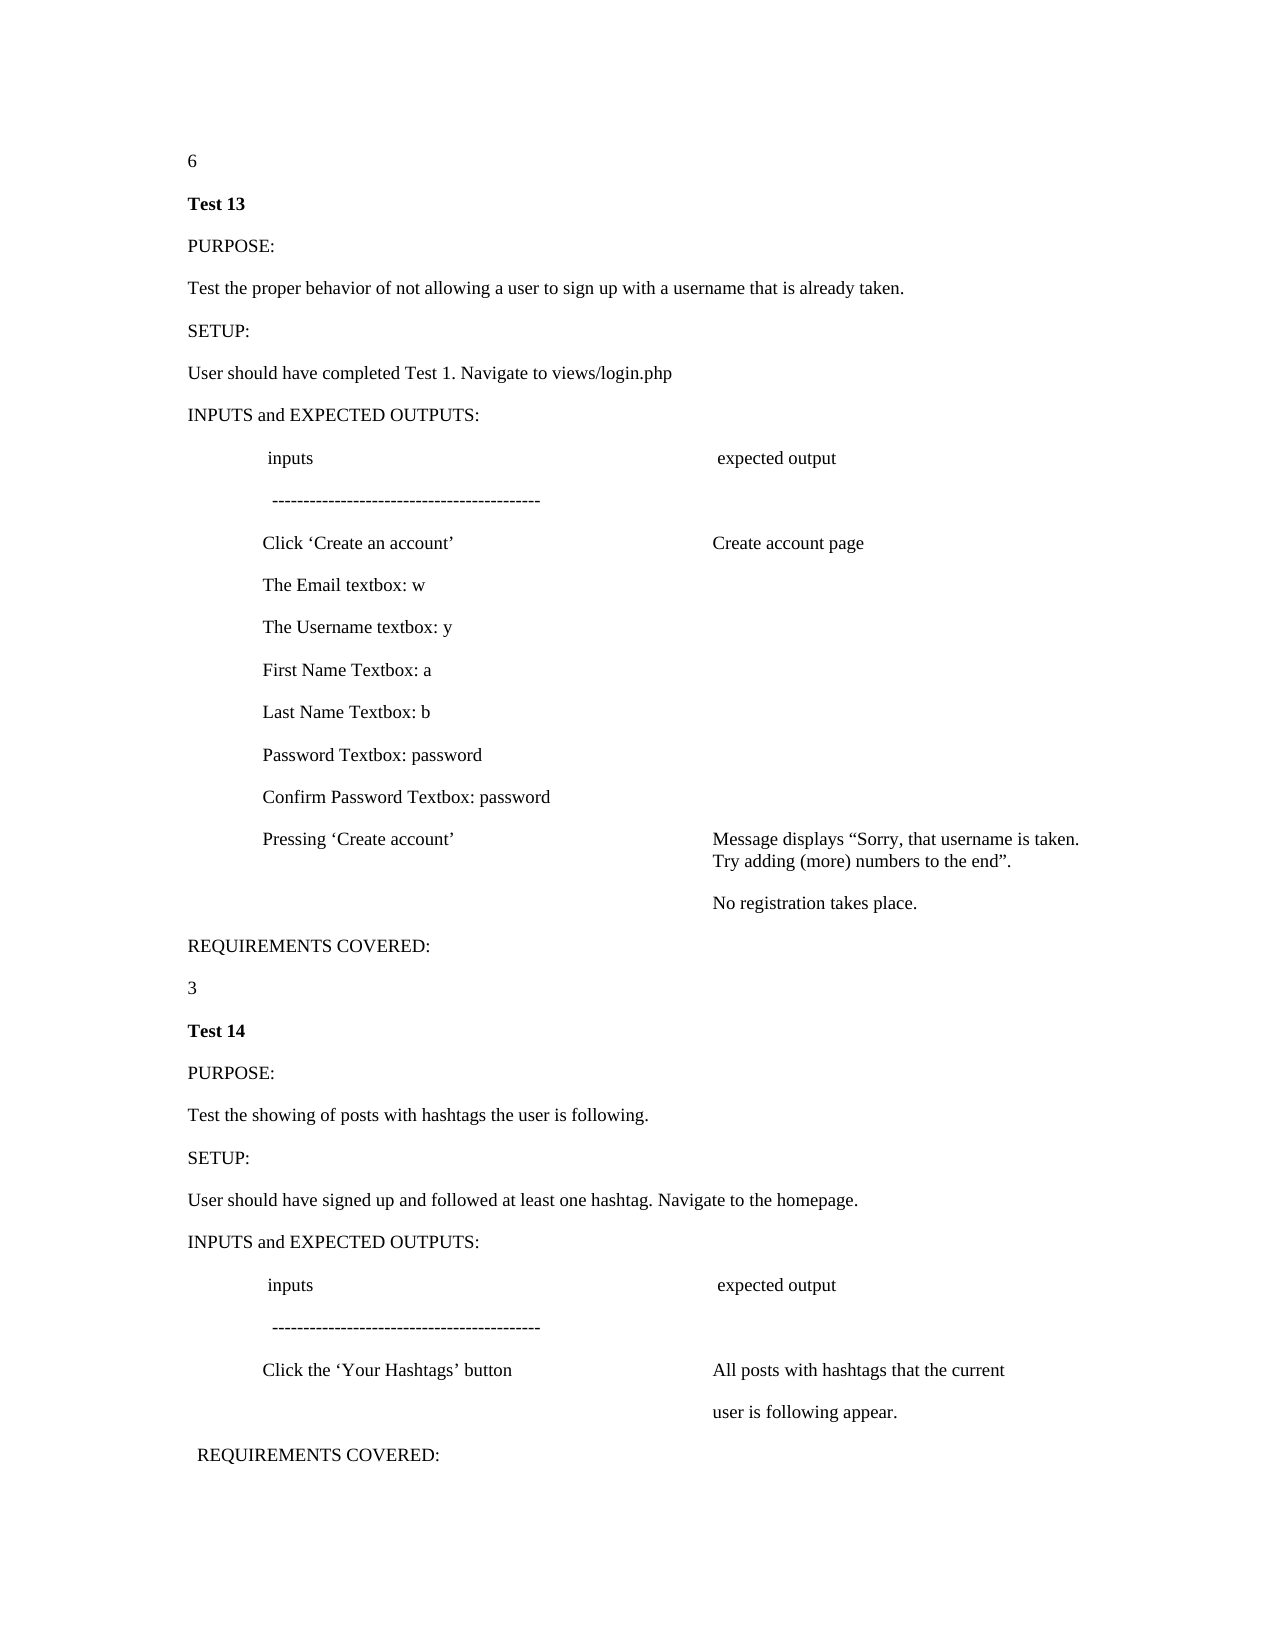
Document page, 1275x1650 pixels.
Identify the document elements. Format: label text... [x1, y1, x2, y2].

text ------------------------------------------- [187, 489, 1087, 511]
text Click ‘Create an account’ Create account page [187, 532, 1087, 553]
text SETUP: [187, 1147, 1087, 1168]
text User should have completed Test 1. Navigate to views/login.php [187, 362, 1087, 383]
text Pressing ‘Create account’ Message displays “Sorry, that username is taken. Try adding (more) numbers to the end”. [262, 828, 1087, 871]
text PURPOSE: [187, 235, 1087, 256]
text Password Textbox: password [187, 743, 1087, 765]
text Last Name Textbox: b [187, 701, 1087, 723]
text INPUTS and EXPECTED OUTPUTS: [187, 404, 1087, 426]
text Test the proper behavior of not allowing a user to sign up with a username that is already taken. [187, 277, 1087, 299]
text The Username textbox: y [187, 616, 1087, 638]
text Test the showing of posts with hashtags the user is following. [187, 1104, 1087, 1126]
text user is following appear. [637, 1401, 1087, 1423]
text 3 [187, 977, 1087, 999]
text First Name Textbox: a [187, 659, 1087, 680]
text REQUIREMENTS COVERED: [187, 1443, 1087, 1465]
text No registration takes place. [712, 892, 1087, 914]
text PURPOSE: [187, 1062, 1087, 1083]
text INPUTS and EXPECTED OUTPUTS: [187, 1231, 1087, 1253]
text Confirm Password Textbox: password [187, 786, 1087, 807]
text ------------------------------------------- [187, 1316, 1087, 1338]
text REQUIREMENTS COVERED: [187, 935, 1087, 956]
text The Email textbox: w [187, 574, 1087, 596]
text Test 13 [187, 192, 1087, 214]
text inputs expected output [187, 447, 1087, 468]
text 6 [187, 150, 1087, 172]
text Click the ‘Your Hashtags’ button All posts with hashtags that the current [187, 1359, 1087, 1380]
text User should have signed up and followed at least one hashtag. Navigate to the homepage. [187, 1189, 1087, 1211]
text SETUP: [187, 319, 1087, 341]
text Test 14 [187, 1019, 1087, 1041]
text inputs expected output [187, 1274, 1087, 1295]
